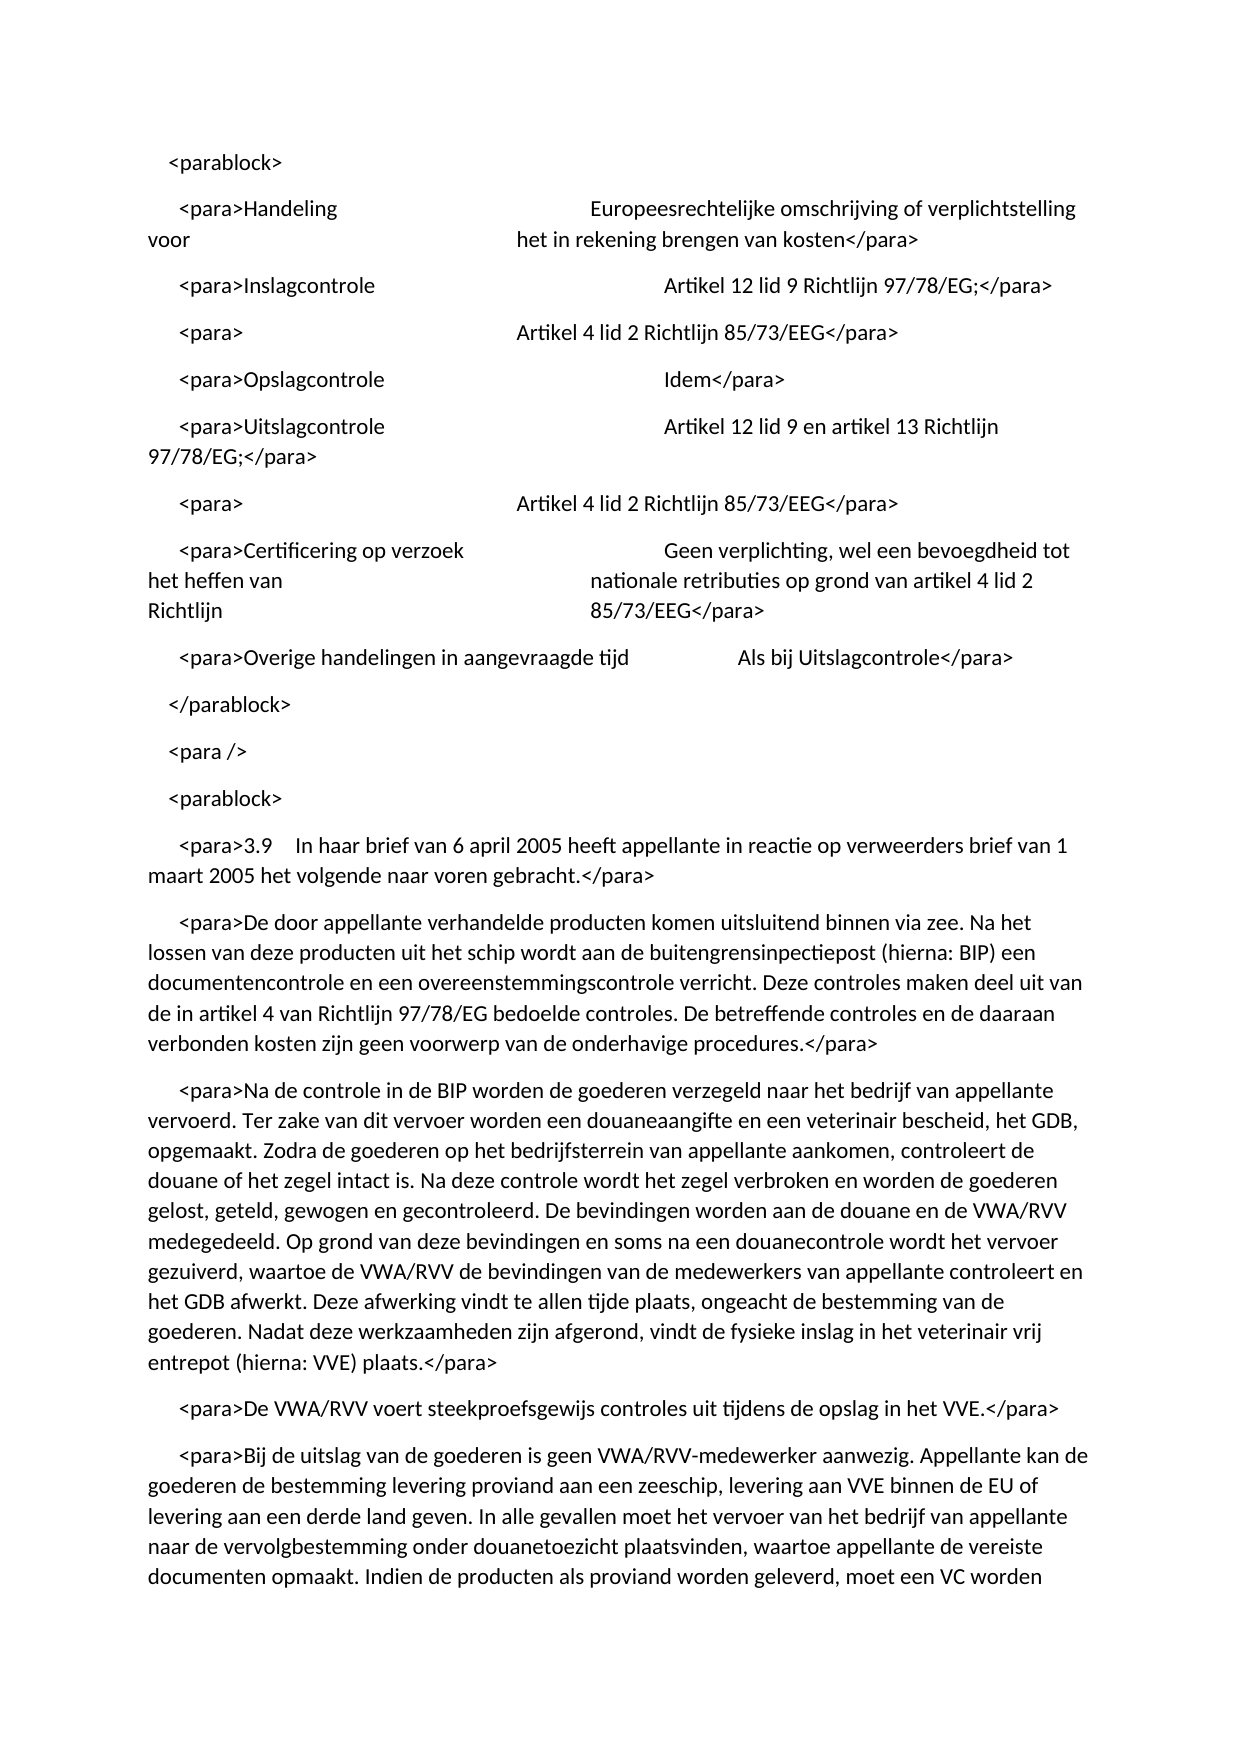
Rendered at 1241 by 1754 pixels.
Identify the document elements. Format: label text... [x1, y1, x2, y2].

text <para> Artikel 4 lid 2 Richtlijn 85/73/EEG</para> [148, 489, 1093, 517]
text <para>De VWA/RVV voert steekproefsgewijs controles uit tijdens de opslag in het VVE.</para> [148, 1394, 1093, 1422]
text <para /> [148, 737, 1093, 765]
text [148, 1441, 1093, 1590]
text <para>Certificering op verzoek Geen verplichting, wel een bevoegdheid tot het heffen van nationale retributies op grond van artikel 4 lid 2 Richtlijn 85/73/EEG</para> [148, 536, 1093, 624]
text <para>Handeling Europeesrechtelijke omschrijving of verplichtstelling voor het in rekening brengen van kosten</para> [148, 194, 1093, 253]
text <para>Opslagcontrole Idem</para> [148, 365, 1093, 393]
text <parablock> [148, 784, 1093, 812]
text <para>Uitslagcontrole Artikel 12 lid 9 en artikel 13 Richtlijn 97/78/EG;</para> [148, 412, 1093, 470]
text <para>Na de controle in de BIP worden de goederen verzegeld naar het bedrijf van appellante vervoerd. Ter zake van dit vervoer worden een douaneaangifte en een veterinair bescheid, het GDB, opgemaakt. Zodra de goederen op het bedrijfsterrein van appellante aankomen, controleert de douane of het zegel intact is. Na deze controle wordt het zegel verbroken en worden de goederen gelost, geteld, gewogen en gecontroleerd. De bevindingen worden aan de douane en de VWA/RVV medegedeeld. Op grond van deze bevindingen en soms na een douanecontrole wordt het vervoer gezuiverd, waartoe de VWA/RVV de bevindingen van de medewerkers van appellante controleert en het GDB afwerkt. Deze afwerking vindt te allen tijde plaats, ongeacht de bestemming van de goederen. Nadat deze werkzaamheden zijn afgerond, vindt de fysieke inslag in het veterinair vrij entrepot (hierna: VVE) plaats.</para> [148, 1076, 1093, 1376]
text <parablock> [148, 148, 1093, 176]
text </parablock> [148, 690, 1093, 718]
text <para> Artikel 4 lid 2 Richtlijn 85/73/EEG</para> [148, 318, 1093, 346]
text <para>Inslagcontrole Artikel 12 lid 9 Richtlijn 97/78/EG;</para> [148, 272, 1093, 299]
text <para>3.9 In haar brief van 6 april 2005 heeft appellante in reactie op verweerders brief van 1 maart 2005 het volgende naar voren gebracht.</para> [148, 831, 1093, 889]
text <para>De door appellante verhandelde producten komen uitsluitend binnen via zee. Na het lossen van deze producten uit het schip wordt aan de buitengrensinpectiepost (hierna: BIP) een documentencontrole en een overeenstemmingscontrole verricht. Deze controles maken deel uit van de in artikel 4 van Richtlijn 97/78/EG bedoelde controles. De betreffende controles en de daaraan verbonden kosten zijn geen voorwerp van de onderhavige procedures.</para> [148, 908, 1093, 1057]
text <para>Overige handelingen in aangevraagde tijd Als bij Uitslagcontrole</para> [148, 643, 1093, 671]
